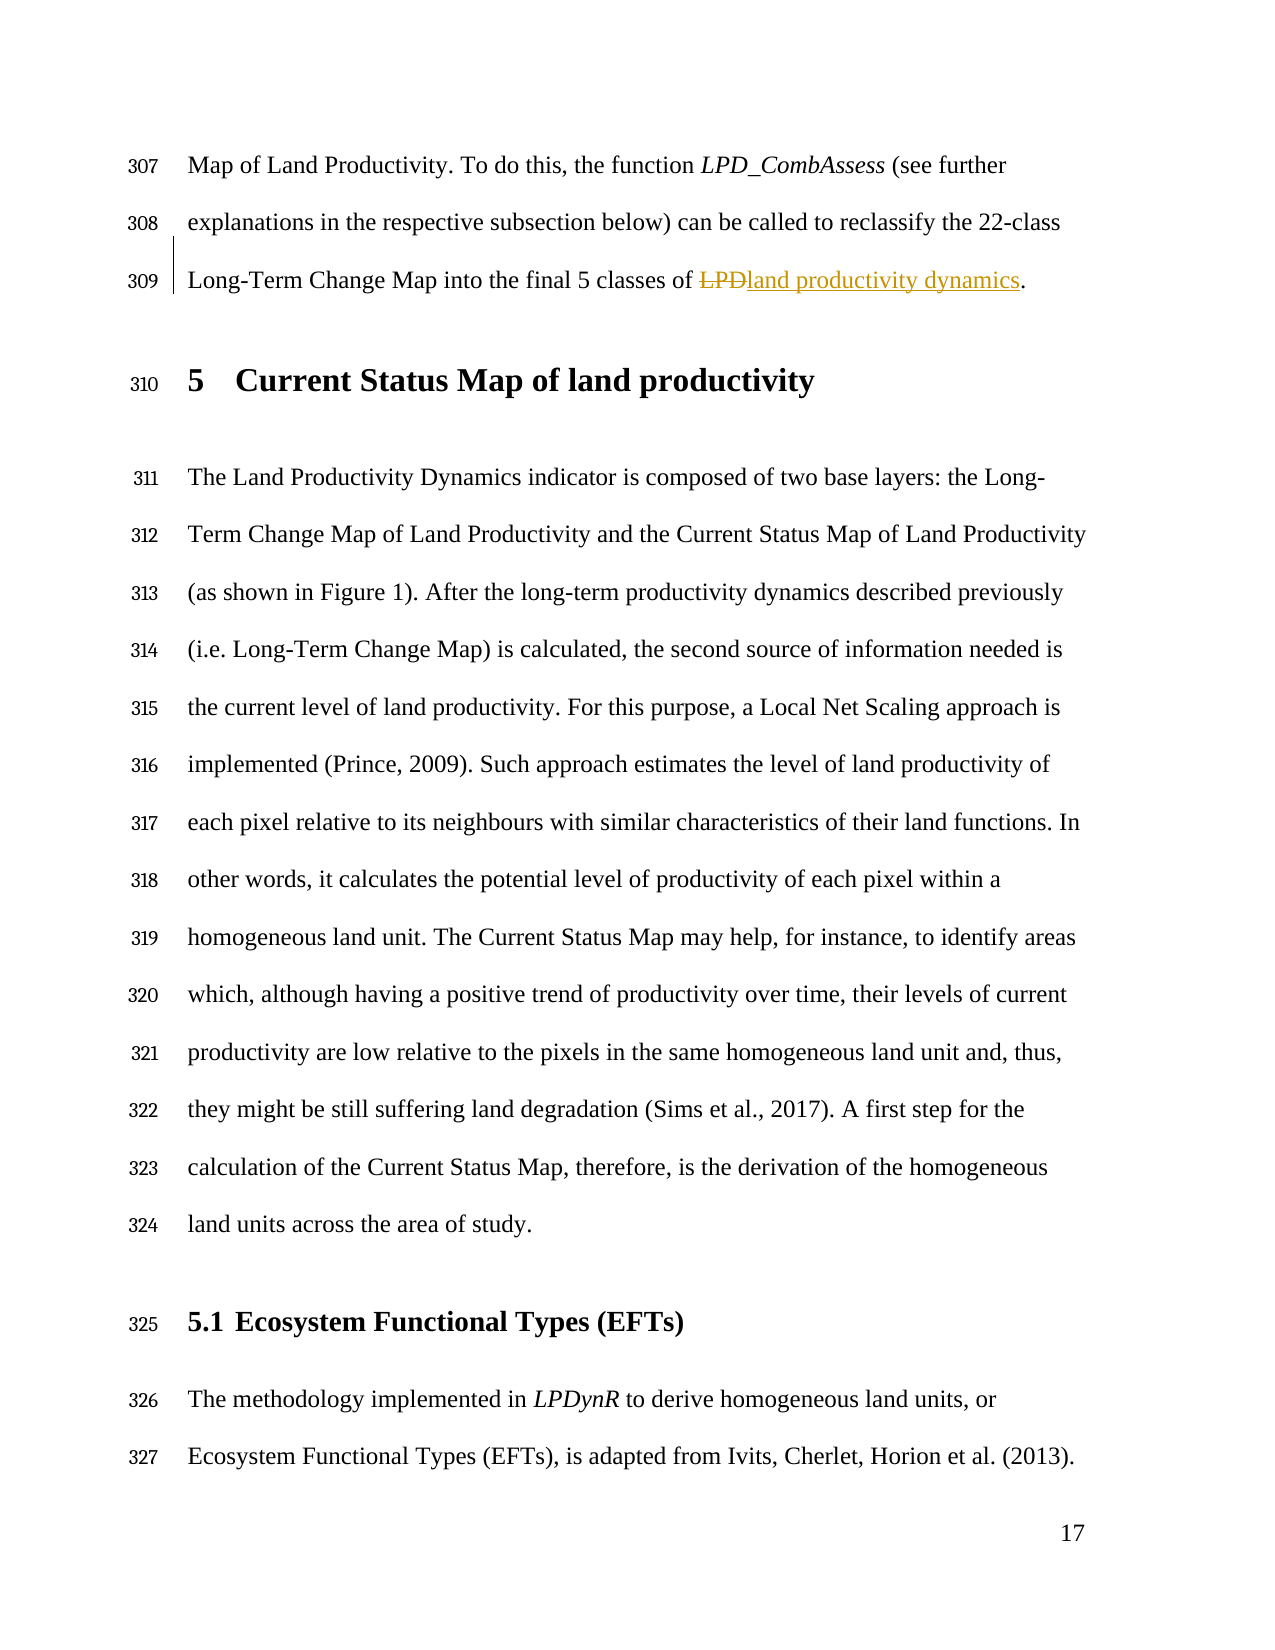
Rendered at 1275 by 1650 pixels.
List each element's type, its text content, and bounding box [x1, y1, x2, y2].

subtitle Current Status Map of land productivity [187, 360, 1087, 398]
text The Land Productivity Dynamics indicator is composed of two base layers: the Long-Term Change Map of Land Productivity and the Current Status Map of Land Productivity (as shown in Figure 1). After the long-term productivity dynamics described previously (i.e. Long-Term Change Map) is calculated, the second source of information needed is the current level of land productivity. For this purpose, a Local Net Scaling approach is implemented (Prince, 2009). Such approach estimates the level of land productivity of each pixel relative to its neighbours with similar characteristics of their land functions. In other words, it calculates the potential level of productivity of each pixel within a homogeneous land unit. The Current Status Map may help, for instance, to identify areas which, although having a positive trend of productivity over time, their levels of current productivity are low relative to the pixels in the same homogeneous land unit and, thus, they might be still suffering land degradation (Sims et al., 2017). A first step for the calculation of the Current Status Map, therefore, is the derivation of the homogeneous land units across the area of study. [187, 462, 1087, 1238]
subtitle Ecosystem Functional Types (EFTs) [187, 1304, 1087, 1338]
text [187, 150, 1087, 294]
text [187, 1384, 1087, 1470]
